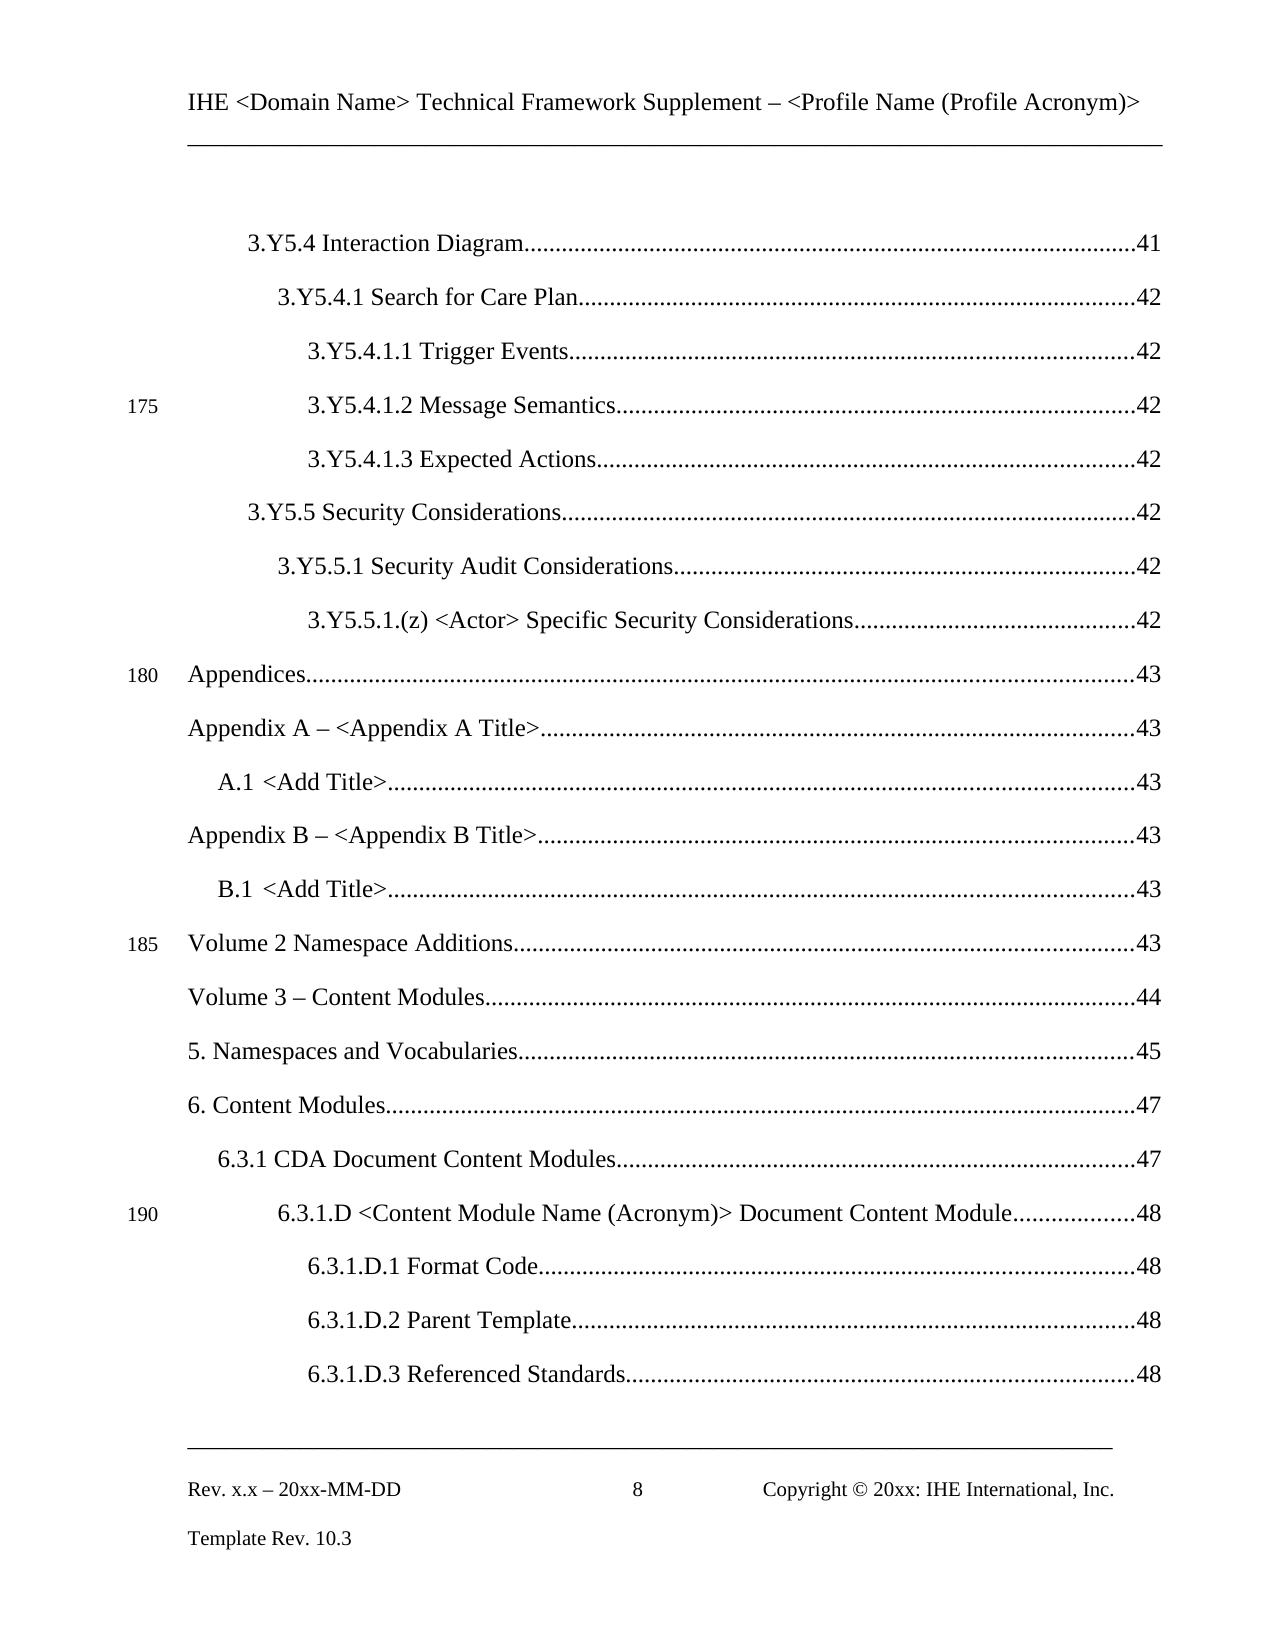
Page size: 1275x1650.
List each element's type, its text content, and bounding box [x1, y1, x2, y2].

text 3.Y5.4.1 Search for Care Plan 42 [277, 282, 1162, 311]
text 6. Content Modules 47 [187, 1090, 1162, 1119]
text 6.3.1.D.2 Parent Template 48 [307, 1305, 1162, 1334]
text 3.Y5.4.1.2 Message Semantics 42 [307, 390, 1162, 418]
text Appendices 43 [187, 659, 1162, 688]
text Appendix B – <Appendix B Title> 43 [187, 821, 1162, 849]
text Appendix A – <Appendix A Title> 43 [187, 713, 1162, 742]
text 6.3.1.D.1 Format Code 48 [307, 1251, 1162, 1280]
text 3.Y5.5.1 Security Audit Considerations 42 [277, 551, 1162, 580]
text 3.Y5.5 Security Considerations 42 [247, 497, 1162, 526]
text B.1 <Add Title> 43 [217, 874, 1162, 903]
text 3.Y5.4.1.1 Trigger Events 42 [307, 336, 1162, 365]
text 6.3.1 CDA Document Content Modules 47 [217, 1144, 1162, 1172]
text 6.3.1.D.3 Referenced Standards 48 [307, 1359, 1162, 1388]
text 3.Y5.4.1.3 Expected Actions 42 [307, 444, 1162, 472]
text 3.Y5.5.1.(z) <Actor> Specific Security Considerations 42 [307, 605, 1162, 634]
text 5. Namespaces and Vocabularies 45 [187, 1036, 1162, 1065]
text Volume 2 Namespace Additions 43 [187, 928, 1162, 957]
text 3.Y5.4 Interaction Diagram 41 [247, 228, 1162, 257]
text 6.3.1.D <Content Module Name (Acronym)> Document Content Module 48 [277, 1198, 1162, 1226]
text Volume 3 – Content Modules 44 [187, 982, 1162, 1011]
text A.1 <Add Title> 43 [217, 767, 1162, 796]
